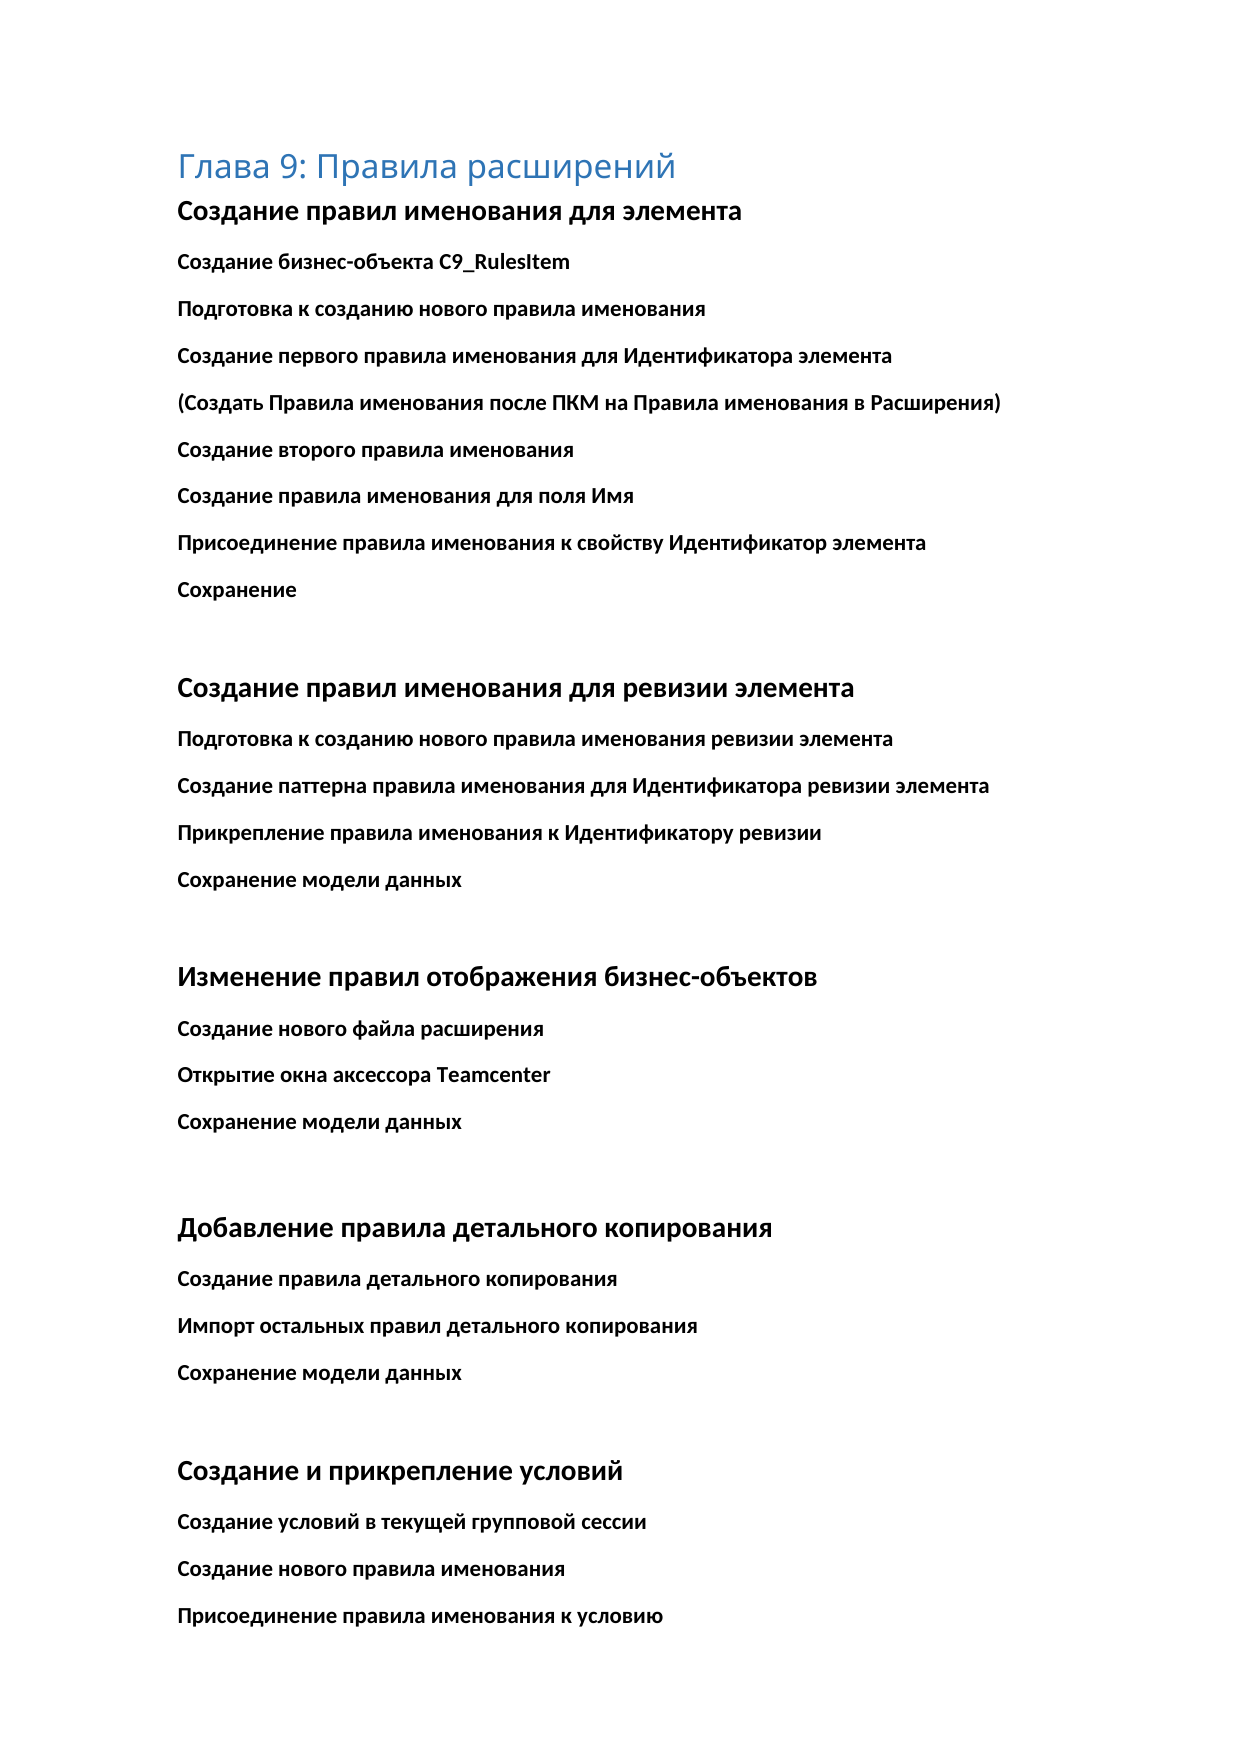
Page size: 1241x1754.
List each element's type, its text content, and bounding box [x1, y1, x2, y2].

text Сохранение [177, 575, 1152, 603]
text Изменение правил отображения бизнес-объектов [177, 958, 1152, 994]
text Создание правила именования для поля Имя [177, 482, 1152, 509]
text Создание паттерна правила именования для Идентификатора ревизии элемента [177, 771, 1152, 799]
text Создание первого правила именования для Идентификатора элемента [177, 341, 1152, 369]
subtitle Глава 9: Правила расширений [177, 143, 1152, 188]
text Создание условий в текущей групповой сессии [177, 1507, 1152, 1535]
text Сохранение модели данных [177, 1358, 1152, 1386]
text Создание бизнес-объекта C9_RulesItem [177, 247, 1152, 275]
text (Создать Правила именования после ПКМ на Правила именования в Расширения) [177, 388, 1152, 416]
text Добавление правила детального копирования [177, 1209, 1152, 1245]
text Сохранение модели данных [177, 1107, 1152, 1135]
text Подготовка к созданию нового правила именования [177, 294, 1152, 322]
text Создание нового правила именования [177, 1554, 1152, 1582]
text Создание правил именования для ревизии элемента [177, 669, 1152, 705]
text Прикрепление правила именования к Идентификатору ревизии [177, 818, 1152, 846]
text Создание и прикрепление условий [177, 1452, 1152, 1488]
text Создание второго правила именования [177, 435, 1152, 463]
text Создание нового файла расширения [177, 1014, 1152, 1042]
text Сохранение модели данных [177, 865, 1152, 893]
text Создание правил именования для элемента [177, 192, 1152, 228]
text Присоединение правила именования к условию [177, 1601, 1152, 1629]
text Создание правила детального копирования [177, 1264, 1152, 1292]
text Присоединение правила именования к свойству Идентификатор элемента [177, 528, 1152, 556]
text Открытие окна аксессора Teamcenter [177, 1061, 1152, 1088]
text Импорт остальных правил детального копирования [177, 1311, 1152, 1339]
text Подготовка к созданию нового правила именования ревизии элемента [177, 724, 1152, 752]
